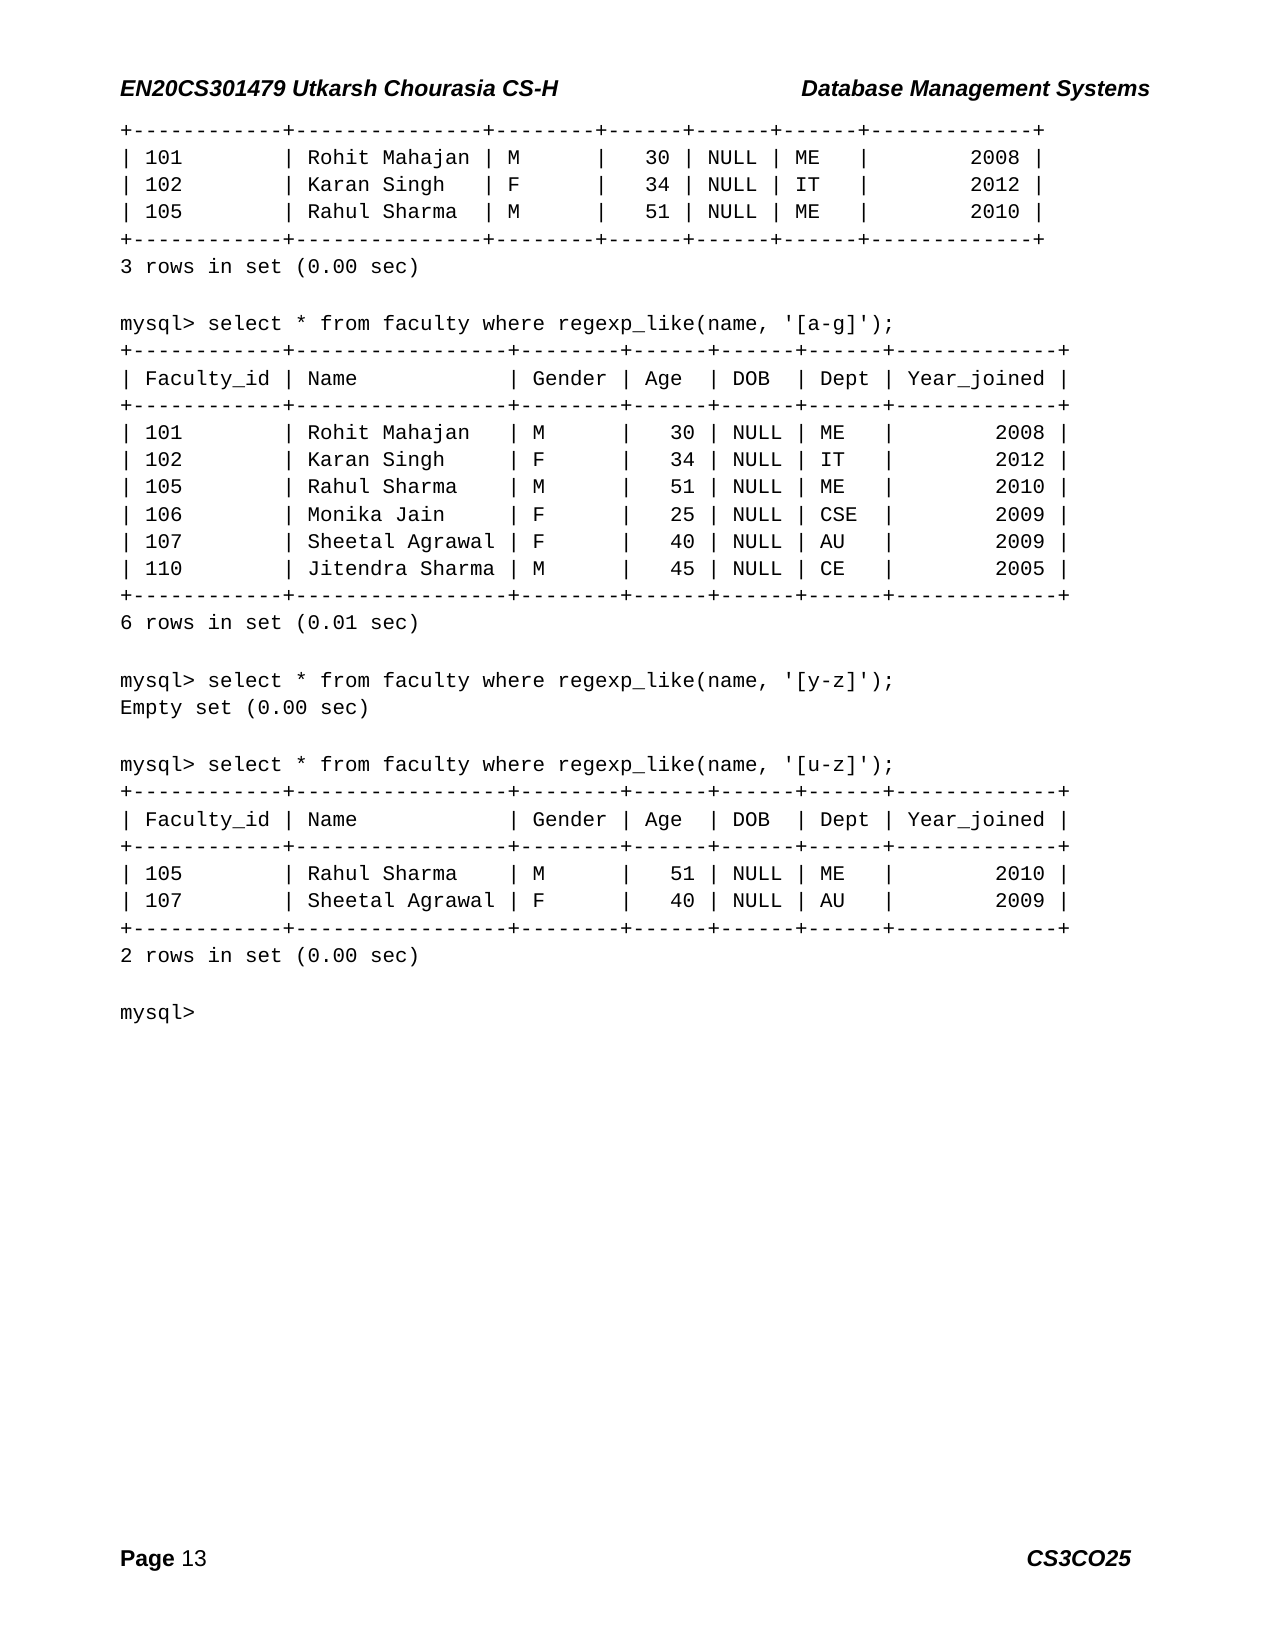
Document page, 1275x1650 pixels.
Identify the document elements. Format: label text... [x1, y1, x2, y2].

text | 101 | Rohit Mahajan | M | 30 | NULL | ME | 2008 | [120, 147, 1155, 171]
text | 107 | Sheetal Agrawal | F | 40 | NULL | AU | 2009 | [120, 531, 1155, 554]
text | 110 | Jitendra Sharma | M | 45 | NULL | CE | 2005 | [120, 558, 1155, 582]
text 6 rows in set (0.01 sec) [120, 612, 1155, 636]
text +------------+-----------------+--------+------+------+------+-------------+ [120, 917, 1155, 941]
text | 102 | Karan Singh | F | 34 | NULL | IT | 2012 | [120, 449, 1155, 473]
text | Faculty_id | Name | Gender | Age | DOB | Dept | Year_joined | [120, 368, 1155, 391]
text +------------+-----------------+--------+------+------+------+-------------+ [120, 395, 1155, 418]
text mysql> select * from faculty where regexp_like(name, '[u-z]'); [120, 754, 1155, 778]
text 3 rows in set (0.00 sec) [120, 256, 1155, 279]
text | 101 | Rohit Mahajan | M | 30 | NULL | ME | 2008 | [120, 422, 1155, 446]
text mysql> [120, 1002, 1155, 1026]
text mysql> select * from faculty where regexp_like(name, '[y-z]'); [120, 670, 1155, 693]
text +------------+-----------------+--------+------+------+------+-------------+ [120, 341, 1155, 364]
text | 107 | Sheetal Agrawal | F | 40 | NULL | AU | 2009 | [120, 890, 1155, 914]
text +------------+-----------------+--------+------+------+------+-------------+ [120, 836, 1155, 859]
text mysql> select * from faculty where regexp_like(name, '[a-g]'); [120, 313, 1155, 337]
text 2 rows in set (0.00 sec) [120, 945, 1155, 968]
text | 105 | Rahul Sharma | M | 51 | NULL | ME | 2010 | [120, 863, 1155, 887]
text | Faculty_id | Name | Gender | Age | DOB | Dept | Year_joined | [120, 809, 1155, 832]
text | 102 | Karan Singh | F | 34 | NULL | IT | 2012 | [120, 174, 1155, 198]
text +------------+-----------------+--------+------+------+------+-------------+ [120, 782, 1155, 805]
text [120, 120, 1155, 144]
text +------------+---------------+--------+------+------+------+-------------+ [120, 229, 1155, 252]
text Empty set (0.00 sec) [120, 697, 1155, 721]
text +------------+-----------------+--------+------+------+------+-------------+ [120, 585, 1155, 609]
text | 105 | Rahul Sharma | M | 51 | NULL | ME | 2010 | [120, 202, 1155, 225]
text | 105 | Rahul Sharma | M | 51 | NULL | ME | 2010 | [120, 476, 1155, 500]
text | 106 | Monika Jain | F | 25 | NULL | CSE | 2009 | [120, 504, 1155, 527]
